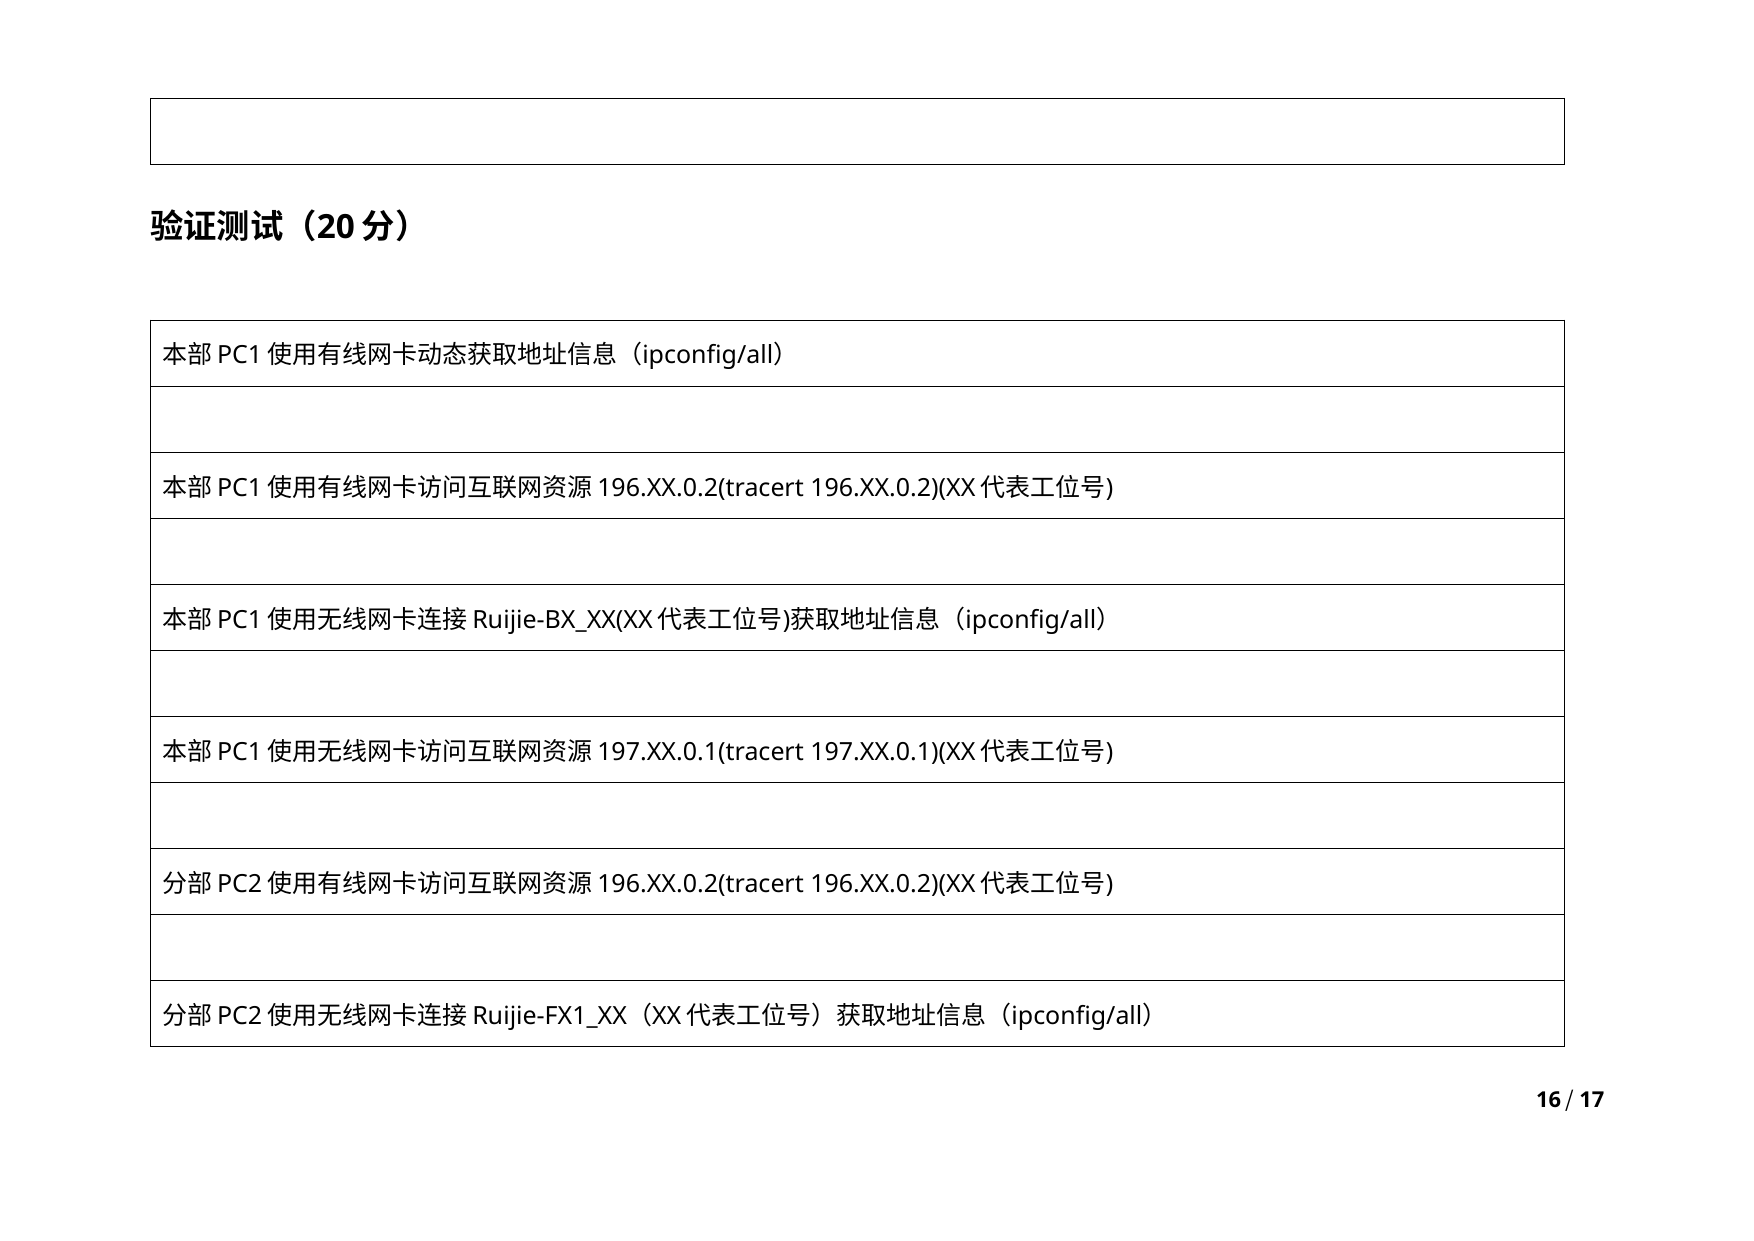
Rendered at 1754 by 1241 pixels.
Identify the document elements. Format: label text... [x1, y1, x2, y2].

table_cell 分部PC2使用有线网卡访问互联网资源196.XX.0.2(tracert 196.XX.0.2)(XX代表工位号) [151, 849, 1564, 914]
table_cell [151, 519, 1564, 584]
table_header 本部PC1使用有线网卡动态获取地址信息（ipconfig/all） [151, 321, 1564, 386]
table_cell 本部PC1使用无线网卡连接Ruijie-BX_XX(XX代表工位号)获取地址信息（ipconfig/all） [151, 585, 1564, 650]
table_cell [151, 387, 1564, 452]
table_cell [151, 915, 1564, 980]
table_cell 分部PC2使用无线网卡连接Ruijie-FX1_XX（XX代表工位号）获取地址信息（ipconfig/all） [151, 981, 1564, 1046]
table_cell [151, 99, 1564, 164]
table_cell 本部PC1使用无线网卡访问互联网资源197.XX.0.1(tracert 197.XX.0.1)(XX代表工位号) [151, 717, 1564, 782]
table_cell [151, 783, 1564, 848]
table_cell [151, 651, 1564, 716]
table_cell 本部PC1使用有线网卡访问互联网资源196.XX.0.2(tracert 196.XX.0.2)(XX代表工位号) [151, 453, 1564, 518]
subtitle 验证测试（20分） [150, 192, 1604, 257]
